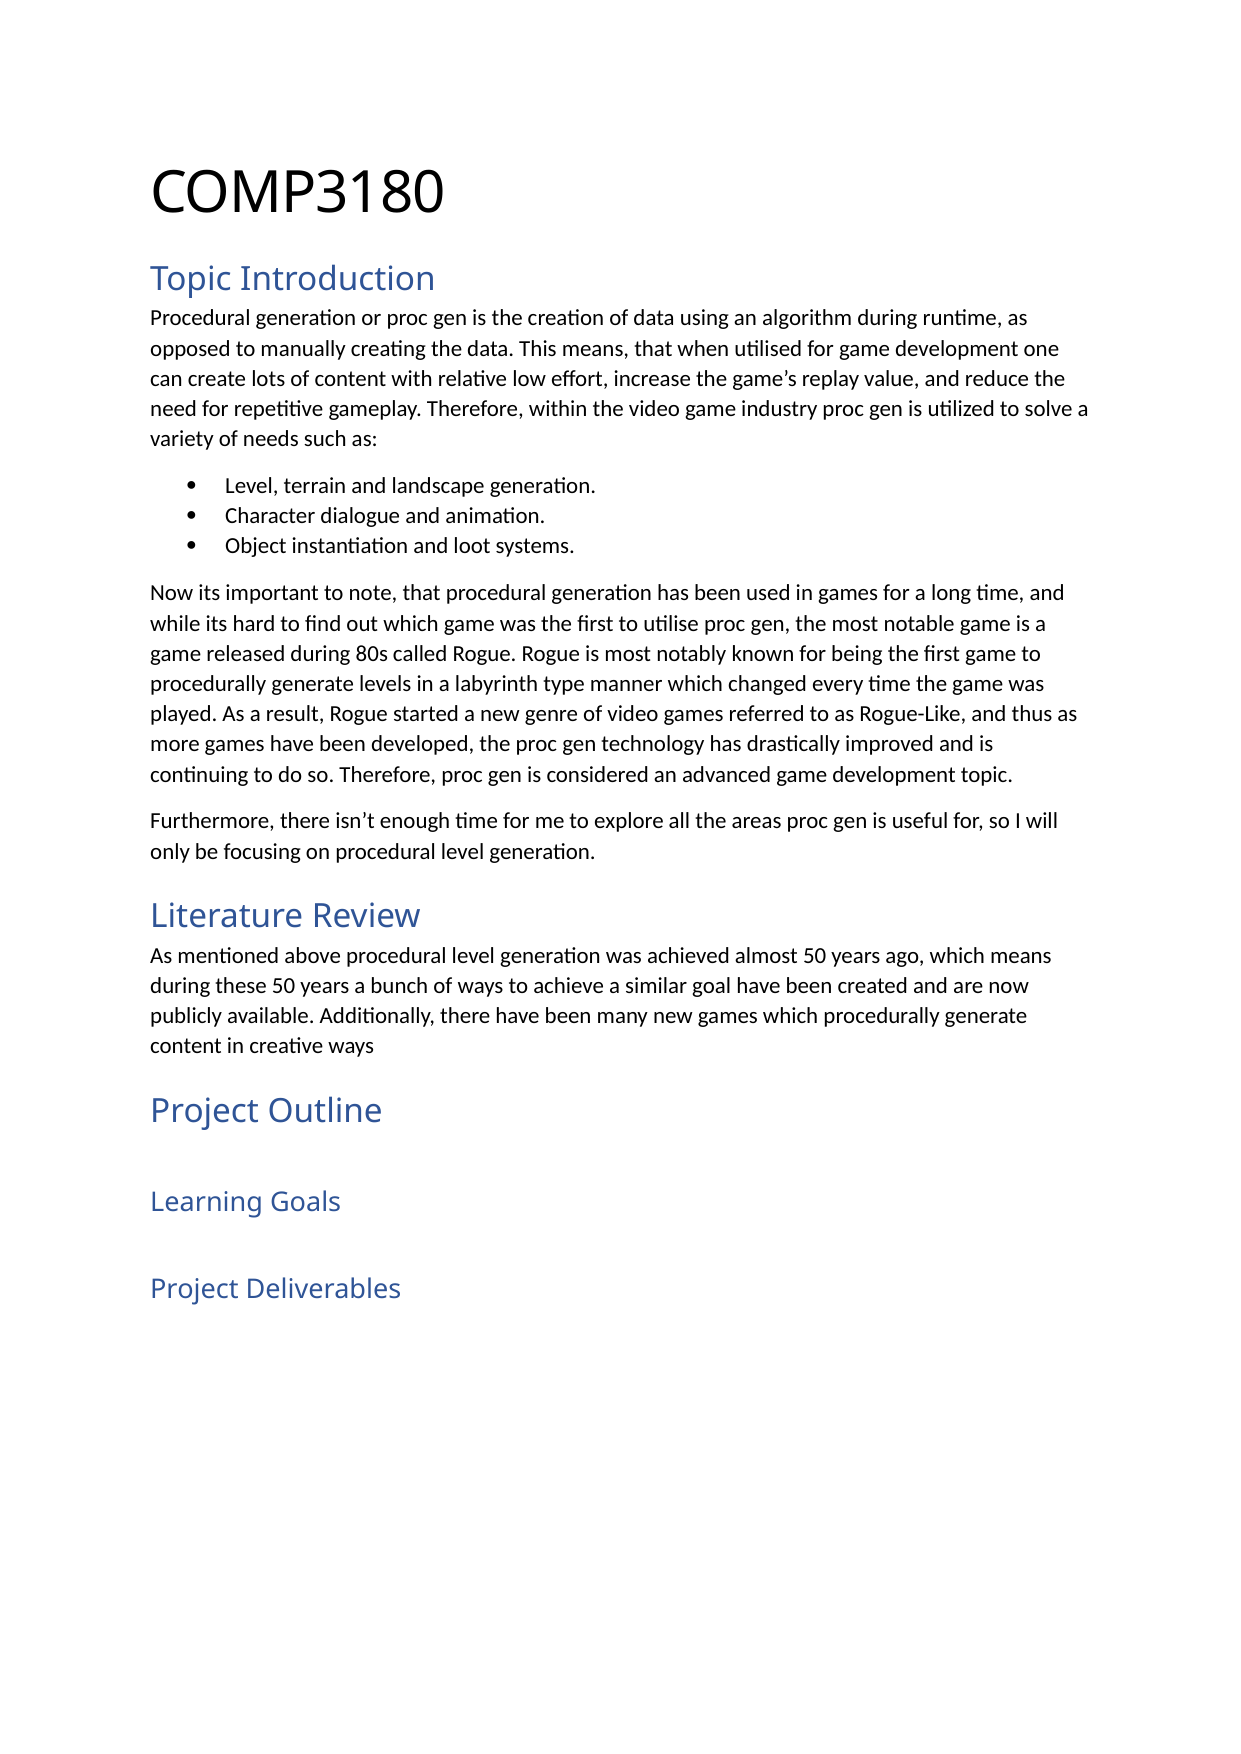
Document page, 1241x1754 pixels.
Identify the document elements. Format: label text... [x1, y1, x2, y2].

text Now its important to note, that procedural generation has been used in games for a long time, and while its hard to find out which game was the first to utilise proc gen, the most notable game is a game released during 80s called Rogue. Rogue is most notably known for being the first game to procedurally generate levels in a labyrinth type manner which changed every time the game was played. As a result, Rogue started a new genre of video games referred to as Rogue-Like, and thus as more games have been developed, the proc gen technology has drastically improved and is continuing to do so. Therefore, proc gen is considered an advanced game development topic. [150, 578, 1090, 788]
subtitle Project Deliverables [150, 1269, 1090, 1306]
text As mentioned above procedural level generation was achieved almost 50 years ago, which means during these 50 years a bunch of ways to achieve a similar goal have been created and are now publicly available. Additionally, there have been many new games which procedurally generate content in creative ways [150, 941, 1090, 1059]
list Character dialogue and animation. [187, 501, 1090, 529]
list Object instantiation and loot systems. [187, 532, 1090, 559]
text Furthermore, there isn’t enough time for me to explore all the areas proc gen is useful for, so I will only be focusing on procedural level generation. [150, 807, 1090, 865]
text Procedural generation or proc gen is the creation of data using an algorithm during runtime, as opposed to manually creating the data. This means, that when utilised for game development one can create lots of content with relative low effort, increase the game’s replay value, and reduce the need for repetitive gameplay. Therefore, within the video game industry proc gen is utilized to solve a variety of needs such as: [150, 303, 1090, 452]
subtitle Project Outline [150, 1087, 1090, 1132]
subtitle Learning Goals [150, 1183, 1090, 1219]
title COMP3180 [150, 150, 1090, 229]
subtitle Literature Review [150, 892, 1090, 937]
list Level, terrain and landscape generation. [187, 471, 1090, 499]
subtitle Topic Introduction [150, 254, 1090, 300]
